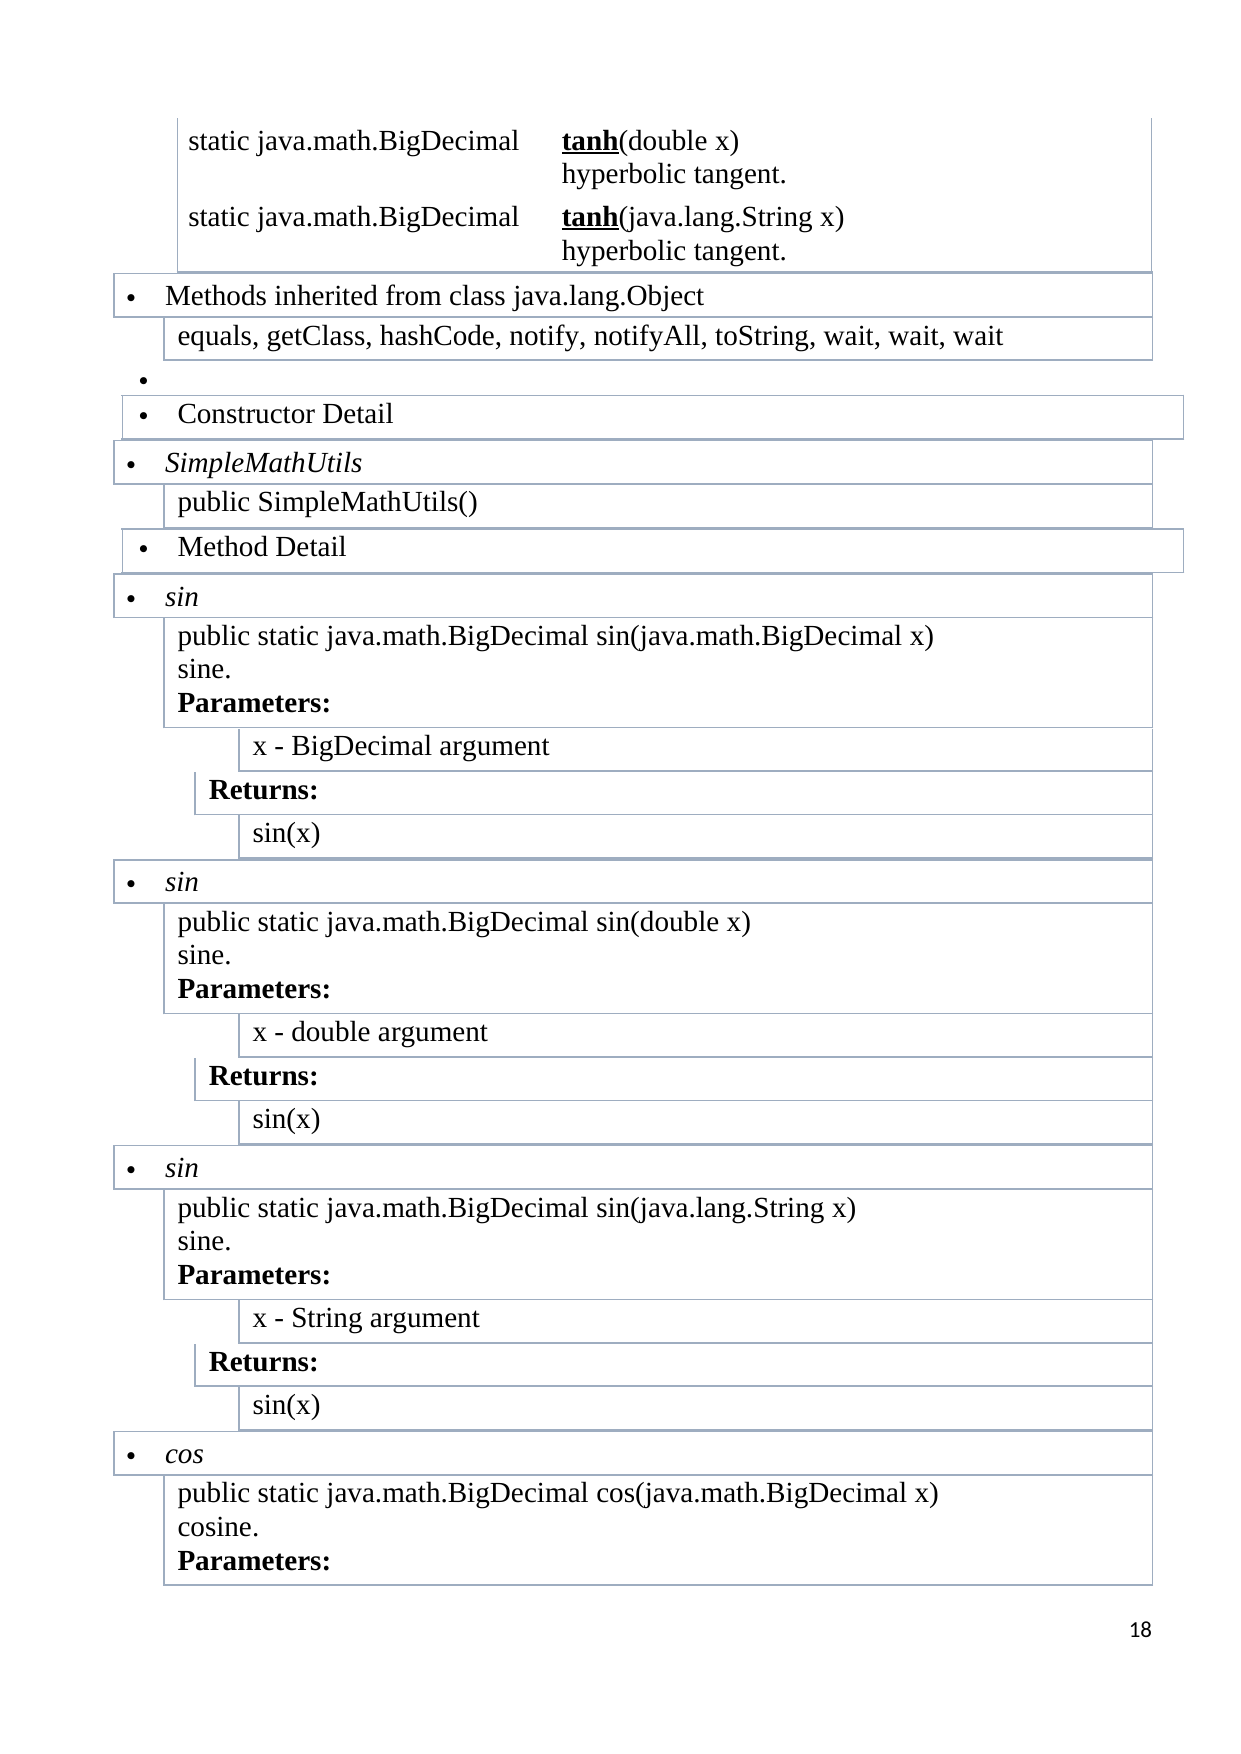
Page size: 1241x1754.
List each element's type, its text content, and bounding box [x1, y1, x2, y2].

text x - double argument [240, 1014, 1152, 1056]
subtitle sin [115, 1146, 1152, 1188]
text public static java.math.BigDecimal sin(java.lang.String x) [177, 1190, 1152, 1223]
text x - BigDecimal argument [238, 728, 1152, 770]
text Returns: [196, 1344, 1152, 1385]
text public static java.math.BigDecimal sin(double x) [177, 904, 1152, 937]
text x - String argument [240, 1300, 1152, 1342]
text Parameters: [165, 971, 1152, 1013]
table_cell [178, 118, 551, 194]
text Returns: [196, 772, 1152, 814]
text sine. [177, 1223, 1152, 1257]
subtitle sin [115, 861, 1152, 902]
text sin(x) [240, 815, 1152, 857]
text public static java.math.BigDecimal cos(java.math.BigDecimal x) [177, 1476, 1152, 1509]
table_cell tanh(double x) hyperbolic tangent. [551, 118, 1151, 194]
text Returns: [196, 1058, 1152, 1100]
subtitle Constructor Detail [123, 396, 1183, 438]
subtitle SimpleMathUtils [115, 441, 1152, 483]
subtitle Method Detail [123, 530, 1183, 572]
text sine. [177, 937, 1152, 971]
text public SimpleMathUtils() [165, 485, 1152, 527]
text Parameters: [165, 1543, 1152, 1584]
subtitle cos [115, 1432, 1152, 1474]
table_cell static java.math.BigDecimal [178, 195, 551, 271]
table_cell tanh(java.lang.String x) hyperbolic tangent. [551, 195, 1151, 271]
text sin(x) [240, 1387, 1152, 1429]
text Parameters: [165, 685, 1152, 727]
text public static java.math.BigDecimal sin(java.math.BigDecimal x) [177, 618, 1152, 652]
text sin(x) [240, 1101, 1152, 1143]
text sine. [177, 652, 1152, 685]
subtitle sin [115, 575, 1152, 617]
text Parameters: [165, 1257, 1152, 1299]
text equals, getClass, hashCode, notify, notifyAll, toString, wait, wait, wait [165, 318, 1152, 359]
text cosine. [177, 1509, 1152, 1543]
subtitle Methods inherited from class java.lang.Object [115, 274, 1152, 316]
